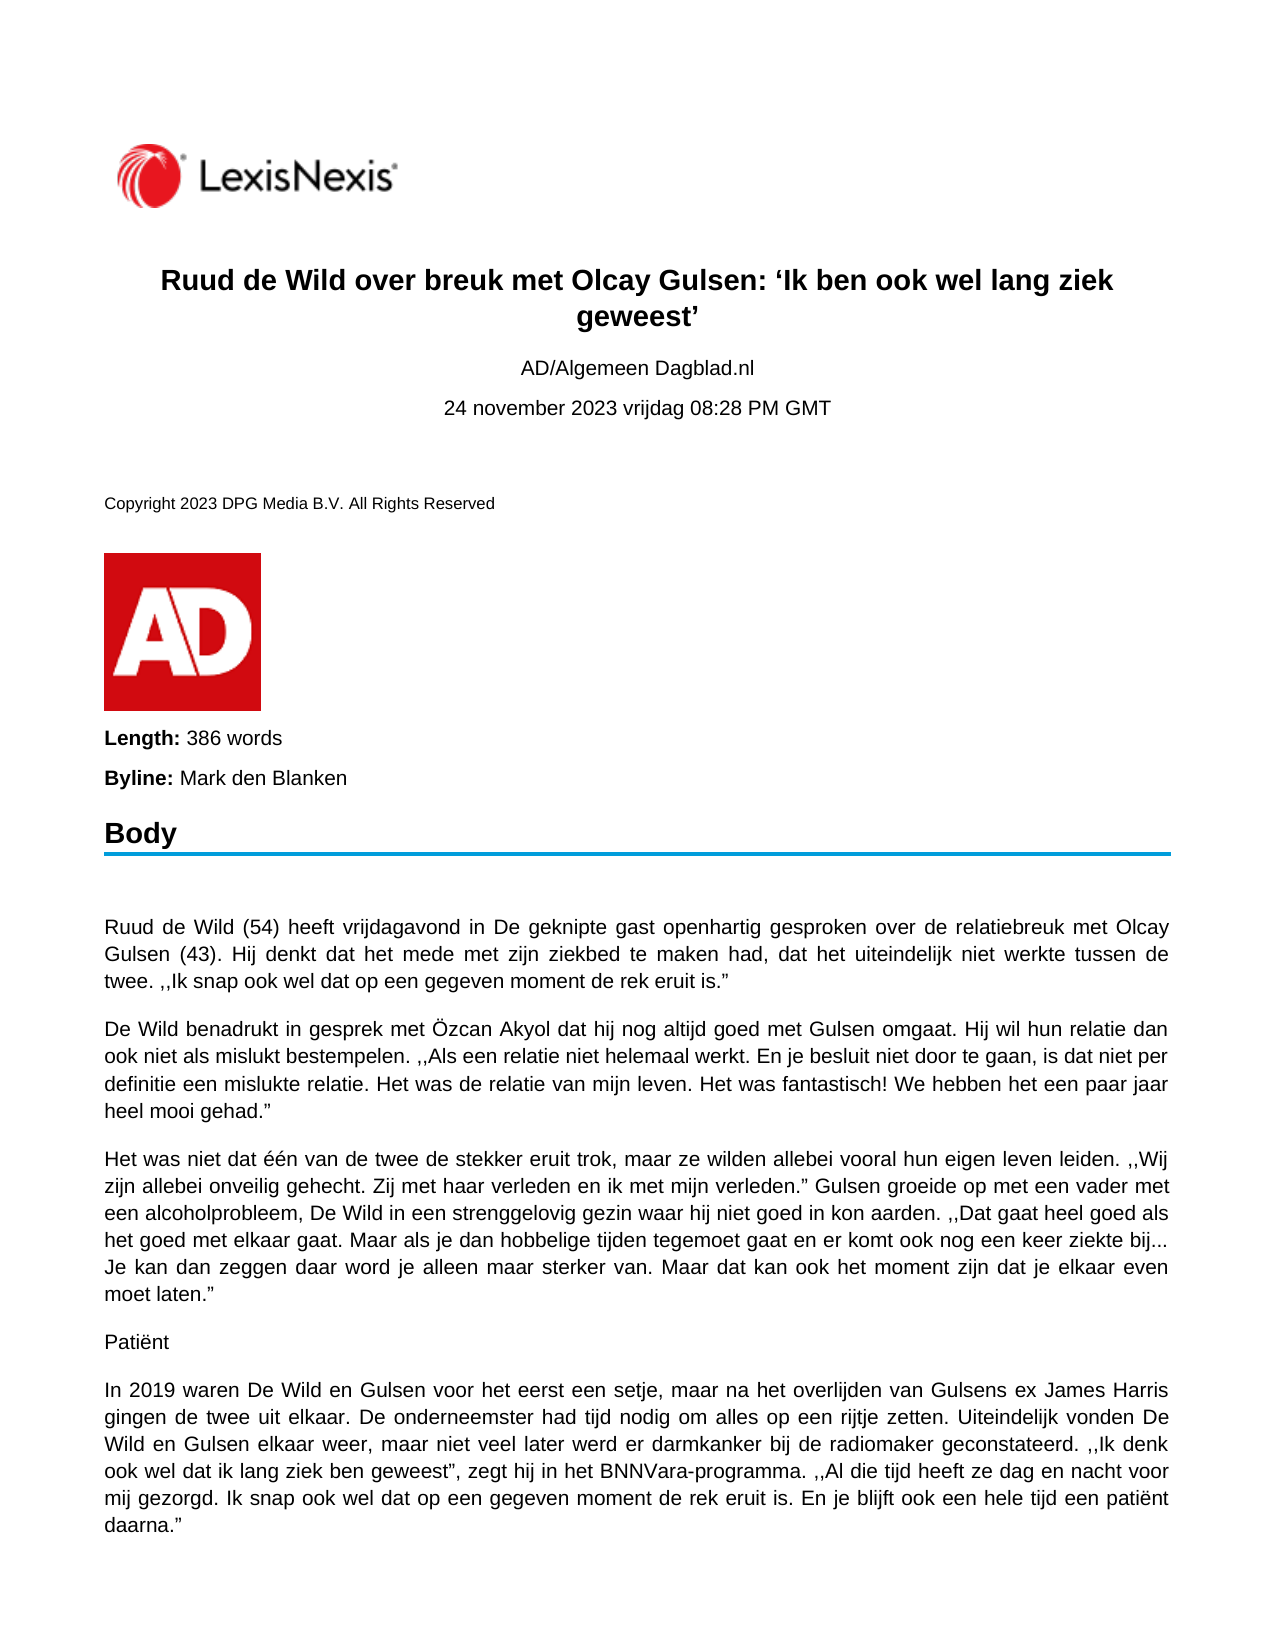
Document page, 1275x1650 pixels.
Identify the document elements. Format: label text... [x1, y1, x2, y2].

text In 2019 waren De Wild en Gulsen voor het eerst een setje, maar na het overlijden van Gulsens ex James Harris gingen de twee uit elkaar. De onderneemster had tijd nodig om alles op een rijtje zetten. Uiteindelijk vonden De Wild en Gulsen elkaar weer, maar niet veel later werd er darmkanker bij de radiomaker geconstateerd. ,,Ik denk ook wel dat ik lang ziek ben geweest”, zegt hij in het BNNVara-programma. ,,Al die tijd heeft ze dag en nacht voor mij gezorgd. Ik snap ook wel dat op een gegeven moment de rek eruit is. En je blijft ook een hele tijd een patiënt daarna.” [104, 1374, 1171, 1537]
text Length: 386 words [104, 723, 1171, 750]
text Patiënt [104, 1327, 1171, 1354]
text Copyright 2023 DPG Media B.V. All Rights Reserved [104, 461, 1171, 513]
subtitle Ruud de Wild over breuk met Olcay Gulsen: ‘Ik ben ook wel lang ziek geweest’ [104, 261, 1171, 332]
picture [104, 144, 412, 208]
text 24 november 2023 vrijdag 08:28 PM GMT [104, 393, 1171, 420]
text Body [104, 814, 1171, 850]
text Het was niet dat één van de twee de stekker eruit trok, maar ze wilden allebei vooral hun eigen leven leiden. ,,Wij zijn allebei onveilig gehecht. Zij met haar verleden en ik met mijn verleden.” Gulsen groeide op met een vader met een alcoholprobleem, De Wild in een strenggelovig gezin waar hij niet goed in kon aarden. ,,Dat gaat heel goed als het goed met elkaar gaat. Maar als je dan hobbelige tijden tegemoet gaat en er komt ook nog een keer ziekte bij... Je kan dan zeggen daar word je alleen maar sterker van. Maar dat kan ook het moment zijn dat je elkaar even moet laten.” [104, 1143, 1171, 1306]
text AD/Algemeen Dagblad.nl [104, 353, 1171, 380]
picture [104, 553, 261, 711]
text Byline: Mark den Blanken [104, 762, 1171, 789]
text Ruud de Wild (54) heeft vrijdagavond in De geknipte gast openhartig gesproken over de relatiebreuk met Olcay Gulsen (43). Hij denkt dat het mede met zijn ziekbed te maken had, dat het uiteindelijk niet werkte tussen de twee. ,,Ik snap ook wel dat op een gegeven moment de rek eruit is.” [104, 912, 1171, 993]
text De Wild benadrukt in gesprek met Özcan Akyol dat hij nog altijd goed met Gulsen omgaat. Hij wil hun relatie dan ook niet als mislukt bestempelen. ,,Als een relatie niet helemaal werkt. En je besluit niet door te gaan, is dat niet per definitie een mislukte relatie. Het was de relatie van mijn leven. Het was fantastisch! We hebben het een paar jaar heel mooi gehad.” [104, 1014, 1171, 1122]
